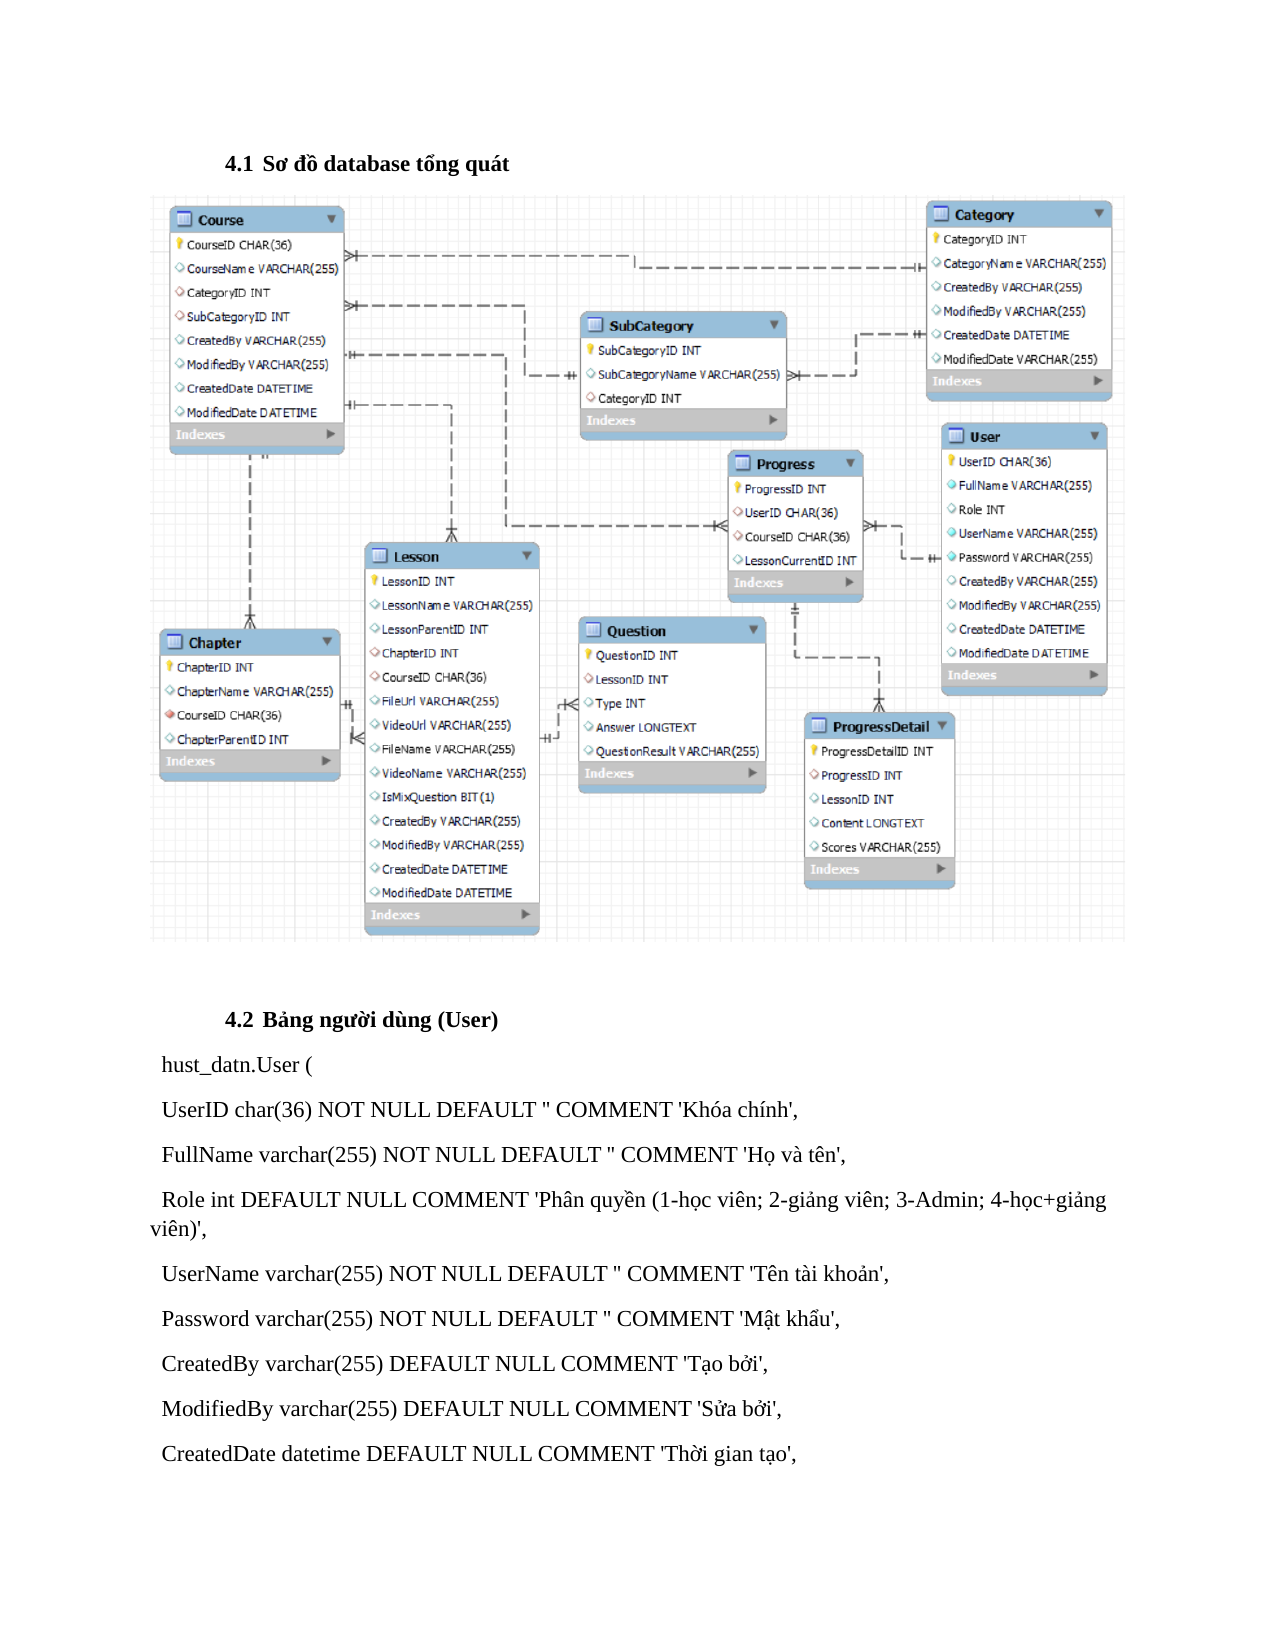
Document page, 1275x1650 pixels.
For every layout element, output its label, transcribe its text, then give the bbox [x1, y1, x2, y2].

text CreatedBy varchar(255) DEFAULT NULL COMMENT 'Tạo bởi', [150, 1350, 1125, 1376]
picture [150, 195, 1125, 942]
text ModifiedBy varchar(255) DEFAULT NULL COMMENT 'Sửa bởi', [150, 1395, 1125, 1421]
text CreatedDate datetime DEFAULT NULL COMMENT 'Thời gian tạo', [150, 1440, 1125, 1466]
text Password varchar(255) NOT NULL DEFAULT '' COMMENT 'Mật khẩu', [150, 1305, 1125, 1331]
text FullName varchar(255) NOT NULL DEFAULT '' COMMENT 'Họ và tên', [150, 1141, 1125, 1167]
text UserID char(36) NOT NULL DEFAULT '' COMMENT 'Khóa chính', [150, 1096, 1125, 1122]
list Sơ đồ database tổng quát [225, 150, 1125, 176]
text hust_datn.User ( [150, 1051, 1125, 1077]
text Role int DEFAULT NULL COMMENT 'Phân quyền (1-học viên; 2-giảng viên; 3-Admin; 4-học+giảng viên)', [150, 1186, 1125, 1241]
text UserName varchar(255) NOT NULL DEFAULT '' COMMENT 'Tên tài khoản', [150, 1260, 1125, 1286]
list Bảng người dùng (User) [225, 1006, 1125, 1032]
